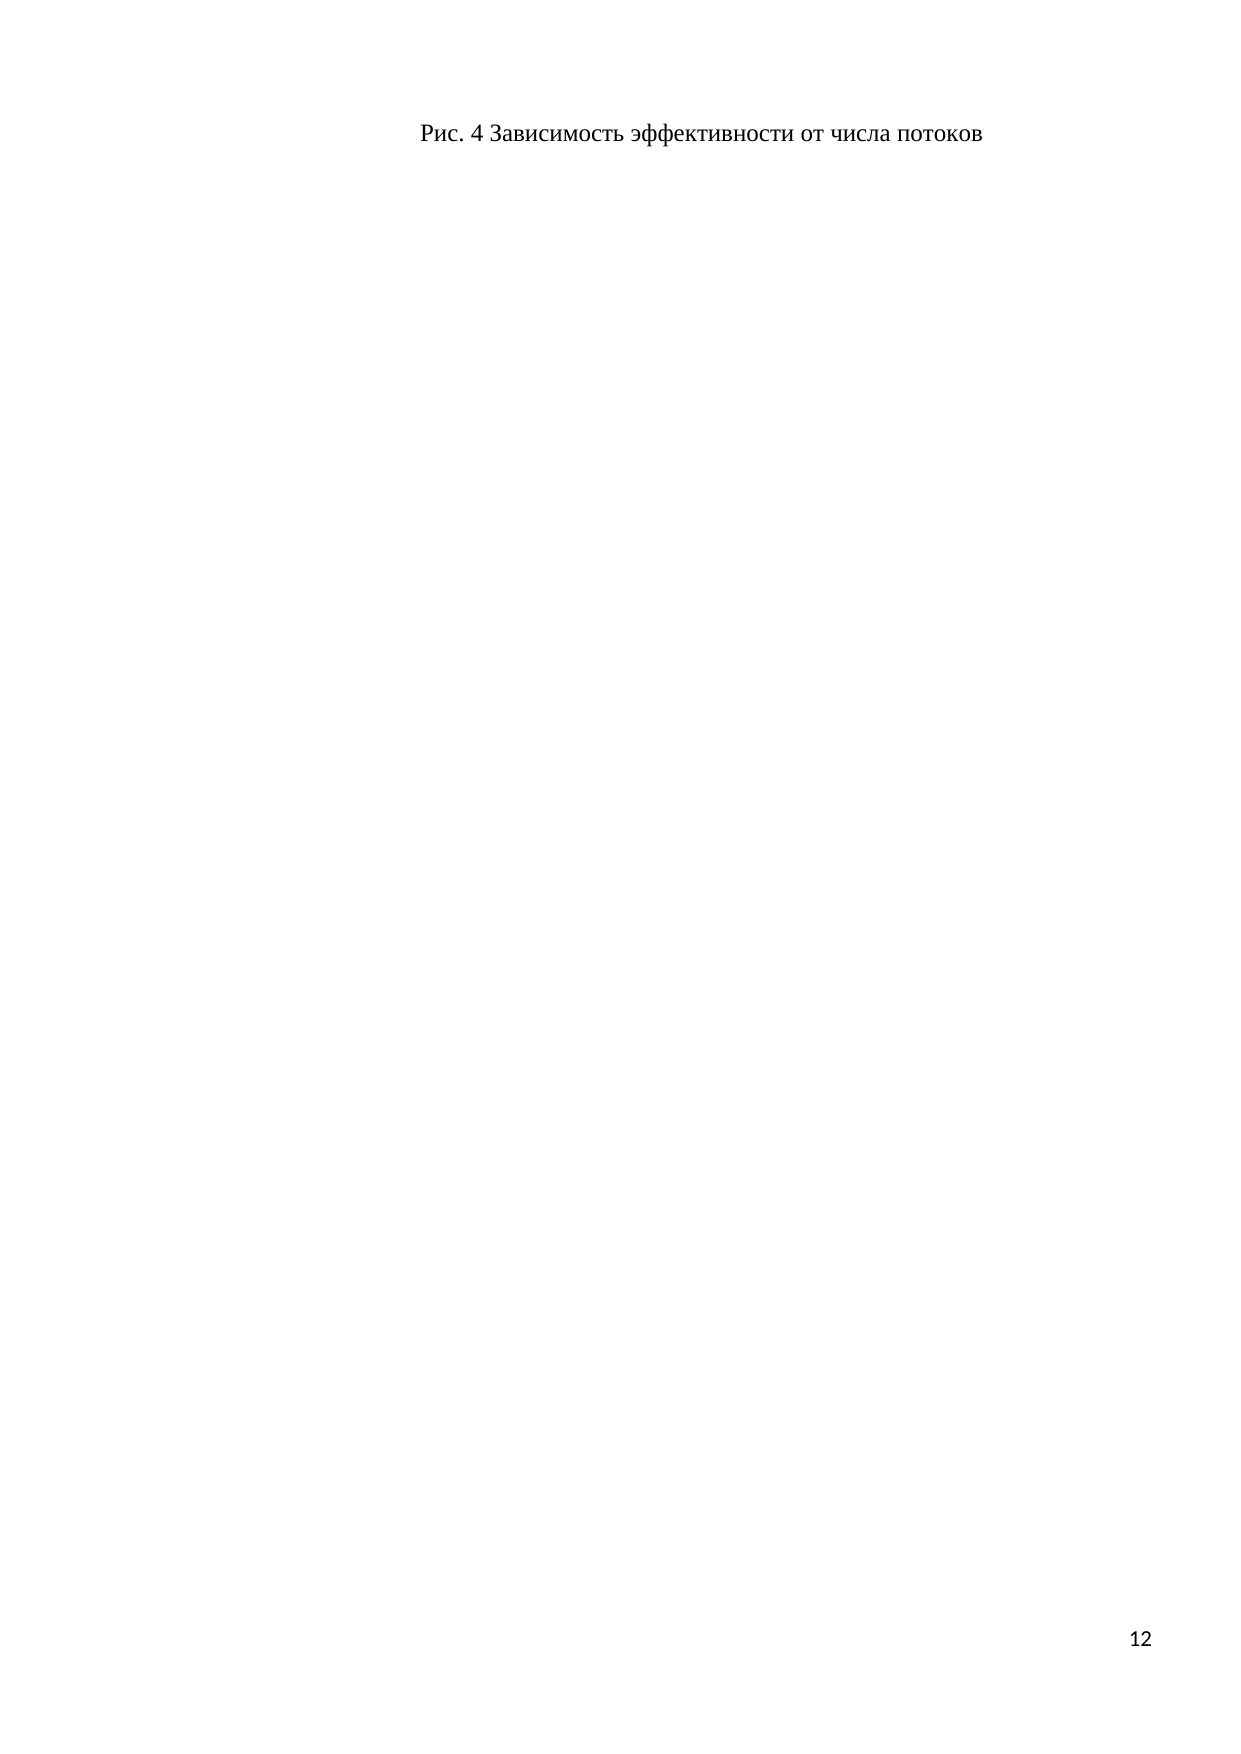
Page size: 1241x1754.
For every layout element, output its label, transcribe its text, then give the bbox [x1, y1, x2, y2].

text Рис. 4 Зависимость эффективности от числа потоков [177, 118, 1152, 147]
